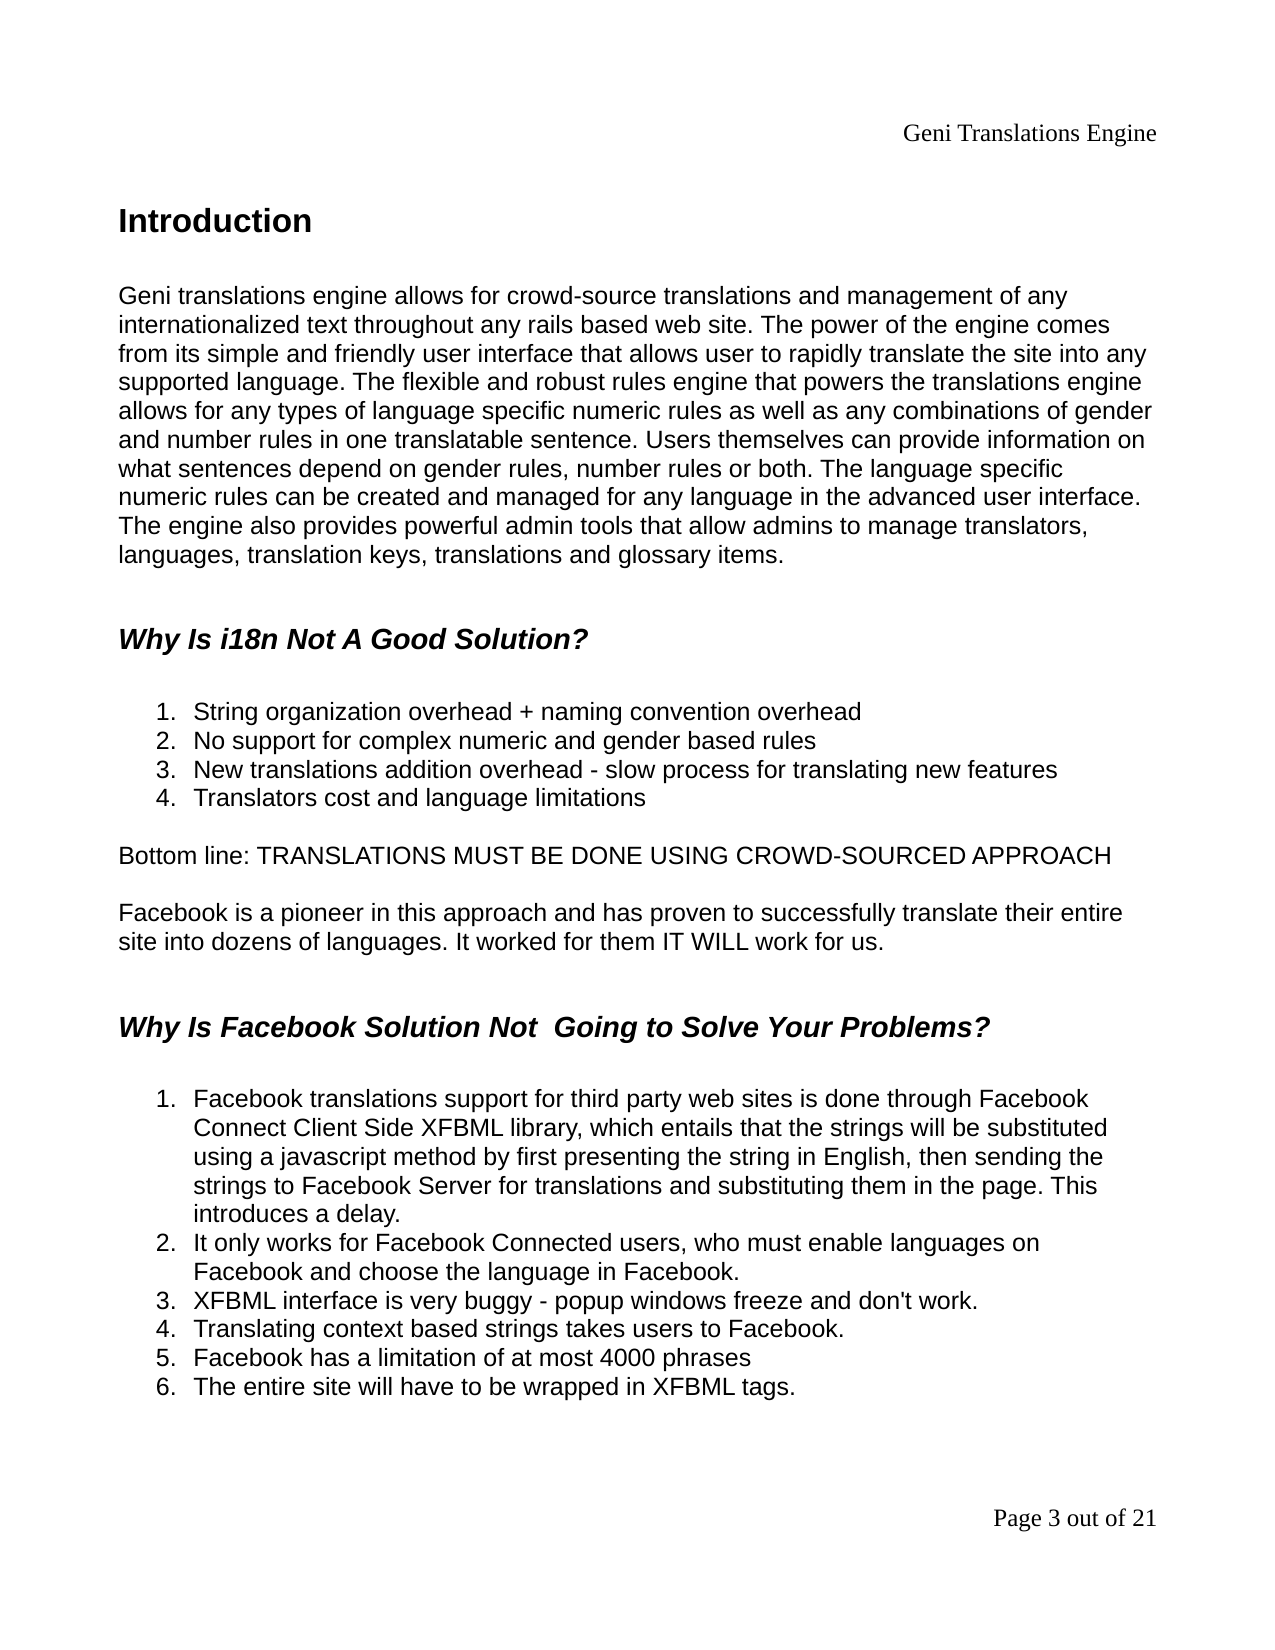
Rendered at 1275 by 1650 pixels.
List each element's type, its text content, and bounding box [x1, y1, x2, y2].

list String organization overhead + naming convention overhead [156, 697, 1157, 726]
text Facebook is a pioneer in this approach and has proven to successfully translate their entire site into dozens of languages. It worked for them IT WILL work for us. [118, 898, 1157, 956]
list New translations addition overhead - slow process for translating new features [156, 754, 1157, 783]
text Geni translations engine allows for crowd-source translations and management of any internationalized text throughout any rails based web site. The power of the engine comes from its simple and friendly user interface that allows user to rapidly translate the site into any supported language. The flexible and robust rules engine that powers the translations engine allows for any types of language specific numeric rules as well as any combinations of gender and number rules in one translatable sentence. Users themselves can provide information on what sentences depend on gender rules, number rules or both. The language specific numeric rules can be created and managed for any language in the advanced user interface. The engine also provides powerful admin tools that allow admins to manage translators, languages, translation keys, translations and glossary items. [118, 281, 1157, 568]
list No support for complex numeric and gender based rules [156, 726, 1157, 754]
list Facebook translations support for third party web sites is done through Facebook Connect Client Side XFBML library, which entails that the strings will be substituted using a javascript method by first presenting the string in English, then sending the strings to Facebook Server for translations and substituting them in the page. This introduces a delay. [156, 1084, 1157, 1228]
list XFBML interface is very buggy - popup windows freeze and don't work. [156, 1286, 1157, 1314]
subtitle Introduction [118, 201, 1157, 240]
subtitle Why Is Facebook Solution Not Going to Solve Your Problems? [118, 1009, 1157, 1043]
text Bottom line: TRANSLATIONS MUST BE DONE USING CROWD-SOURCED APPROACH [118, 841, 1157, 869]
list Translators cost and language limitations [156, 783, 1157, 812]
list It only works for Facebook Connected users, who must enable languages on Facebook and choose the language in Facebook. [156, 1228, 1157, 1286]
list Translating context based strings takes users to Facebook. [156, 1314, 1157, 1343]
subtitle Why Is i18n Not A Good Solution? [118, 622, 1157, 656]
list Facebook has a limitation of at most 4000 phrases [156, 1343, 1157, 1372]
list The entire site will have to be wrapped in XFBML tags. [156, 1372, 1157, 1401]
